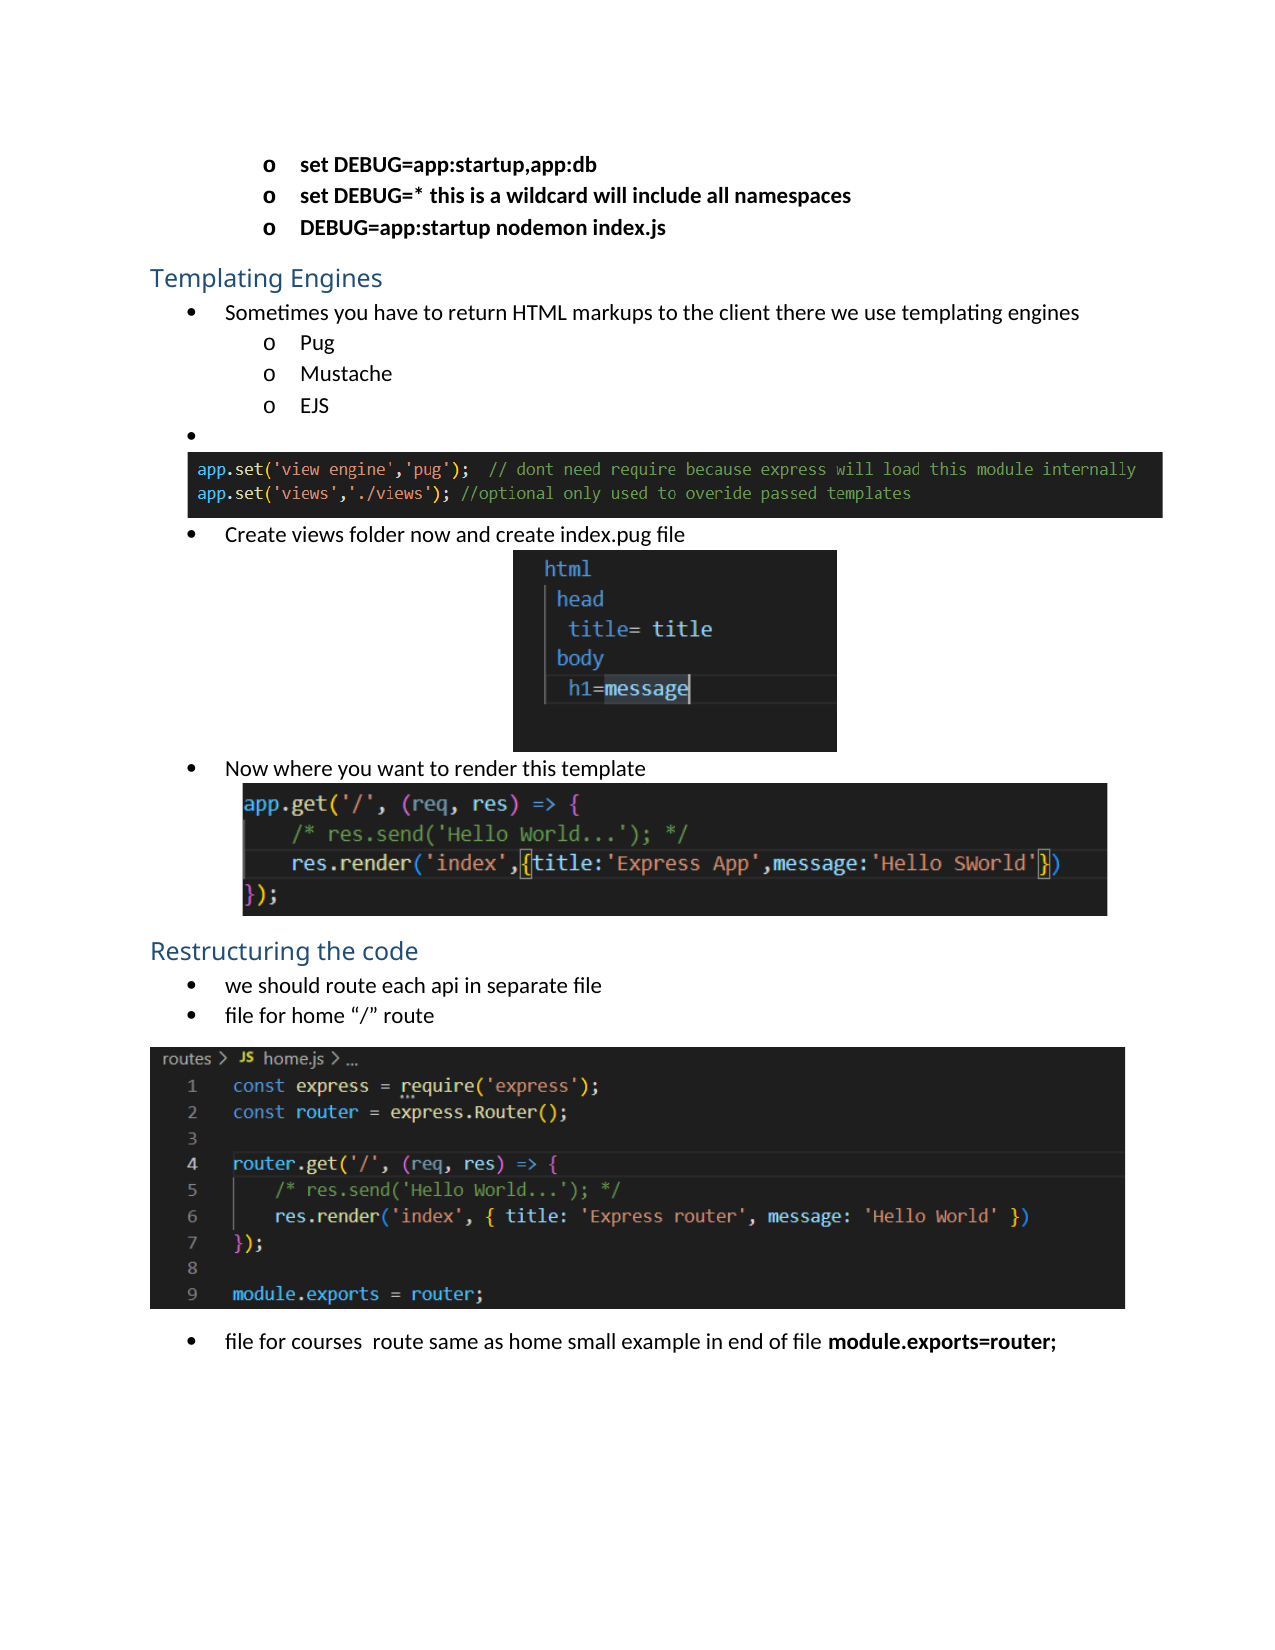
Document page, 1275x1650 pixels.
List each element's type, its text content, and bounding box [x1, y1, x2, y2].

list Now where you want to render this template [187, 754, 1125, 782]
list set DEBUG=* this is a wildcard will include all namespaces [262, 181, 1125, 211]
picture [513, 550, 837, 752]
list Pug [262, 328, 1125, 357]
list we should route each api in separate file [187, 971, 1125, 999]
picture [187, 452, 1163, 518]
subtitle Restructuring the code [150, 934, 1125, 968]
picture [150, 1047, 1125, 1309]
list Mustache [262, 359, 1125, 389]
list file for courses route same as home small example in end of file module.exports=router; [187, 1327, 1125, 1355]
list DEBUG=app:startup nodemon index.js [262, 213, 1125, 242]
subtitle Templating Engines [150, 261, 1125, 295]
list EJS [262, 391, 1125, 420]
list Sometimes you have to return HTML markups to the client there we use templating engines [187, 298, 1125, 326]
list set DEBUG=app:startup,app:db [262, 150, 1125, 179]
list file for home “/” route [187, 1001, 1125, 1029]
list Create views folder now and create index.pug file [187, 520, 1125, 548]
picture [242, 783, 1108, 916]
